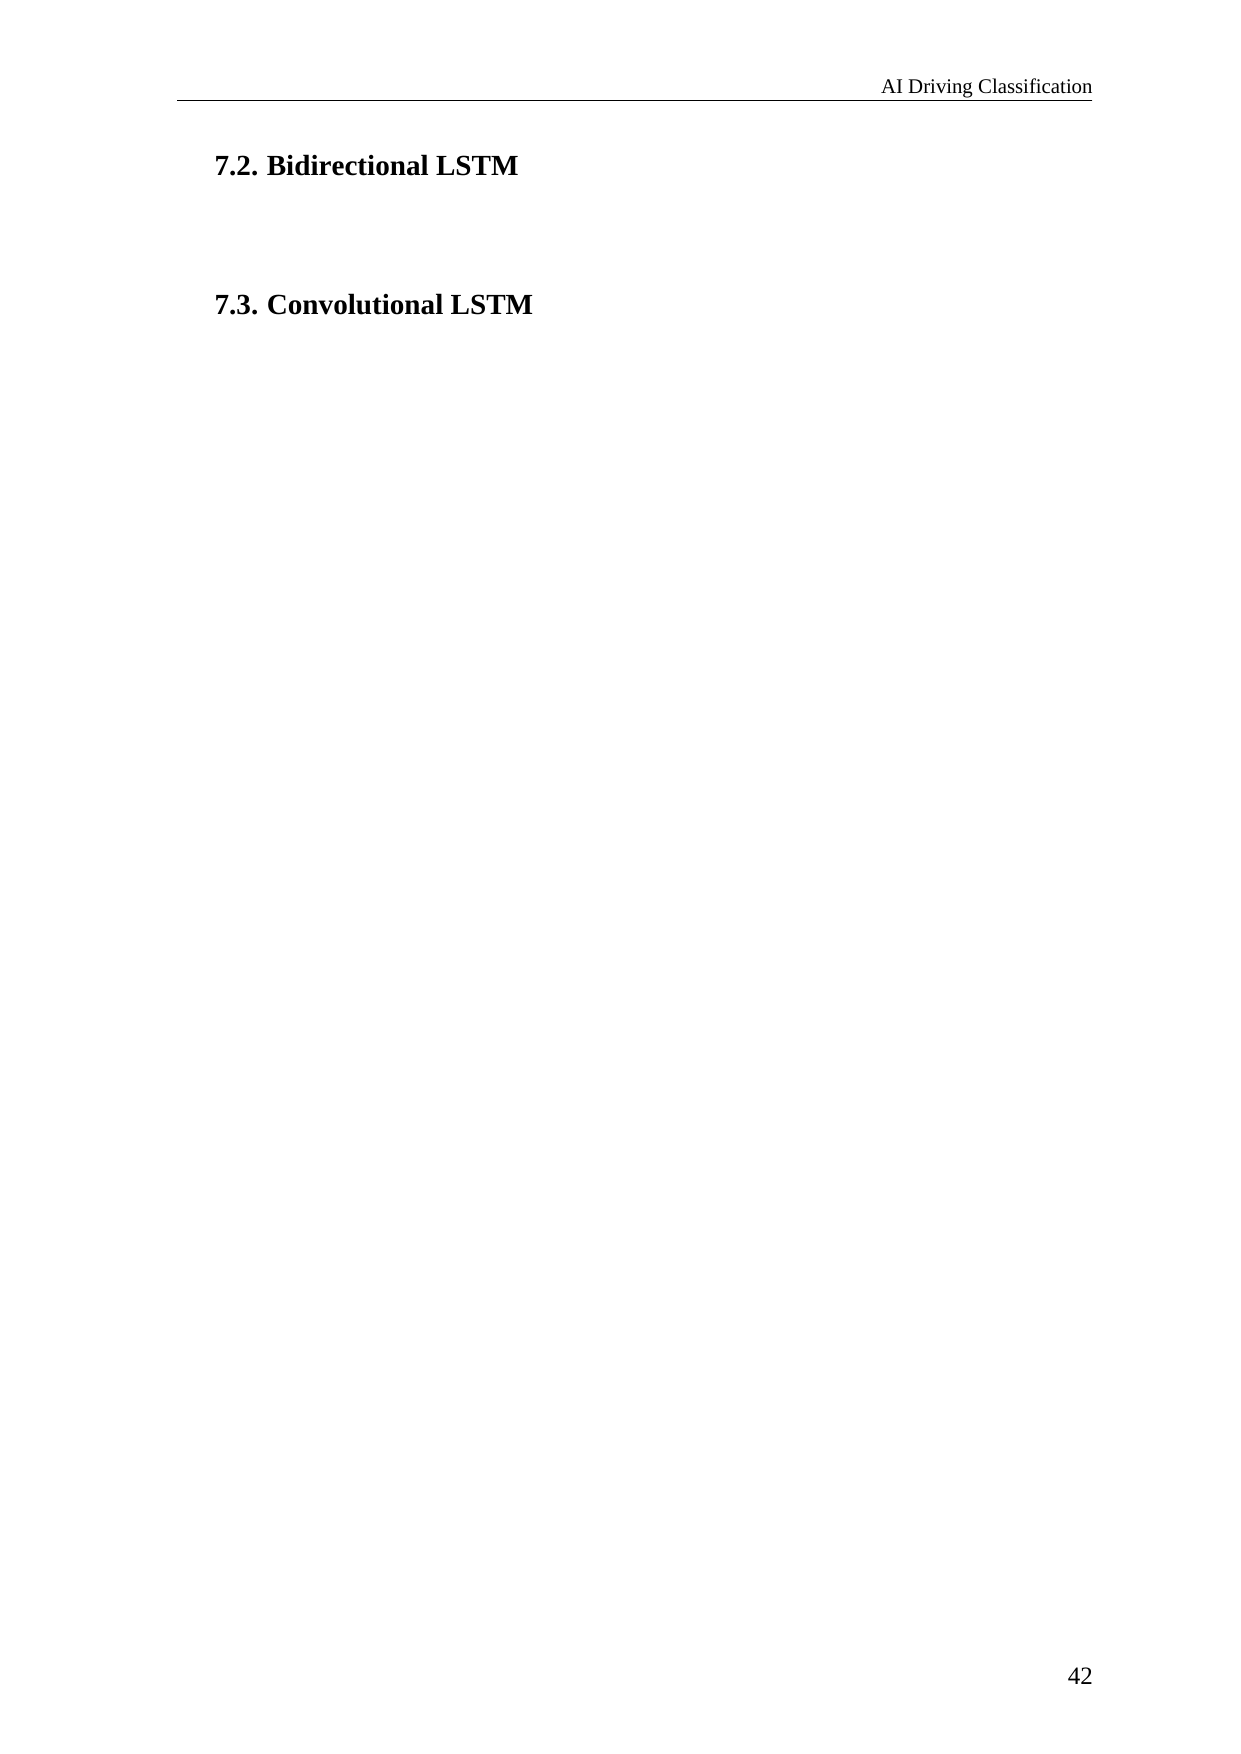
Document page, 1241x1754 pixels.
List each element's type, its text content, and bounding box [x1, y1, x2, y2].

subtitle Bidirectional LSTM [214, 148, 1092, 181]
subtitle Convolutional LSTM [214, 287, 1092, 320]
